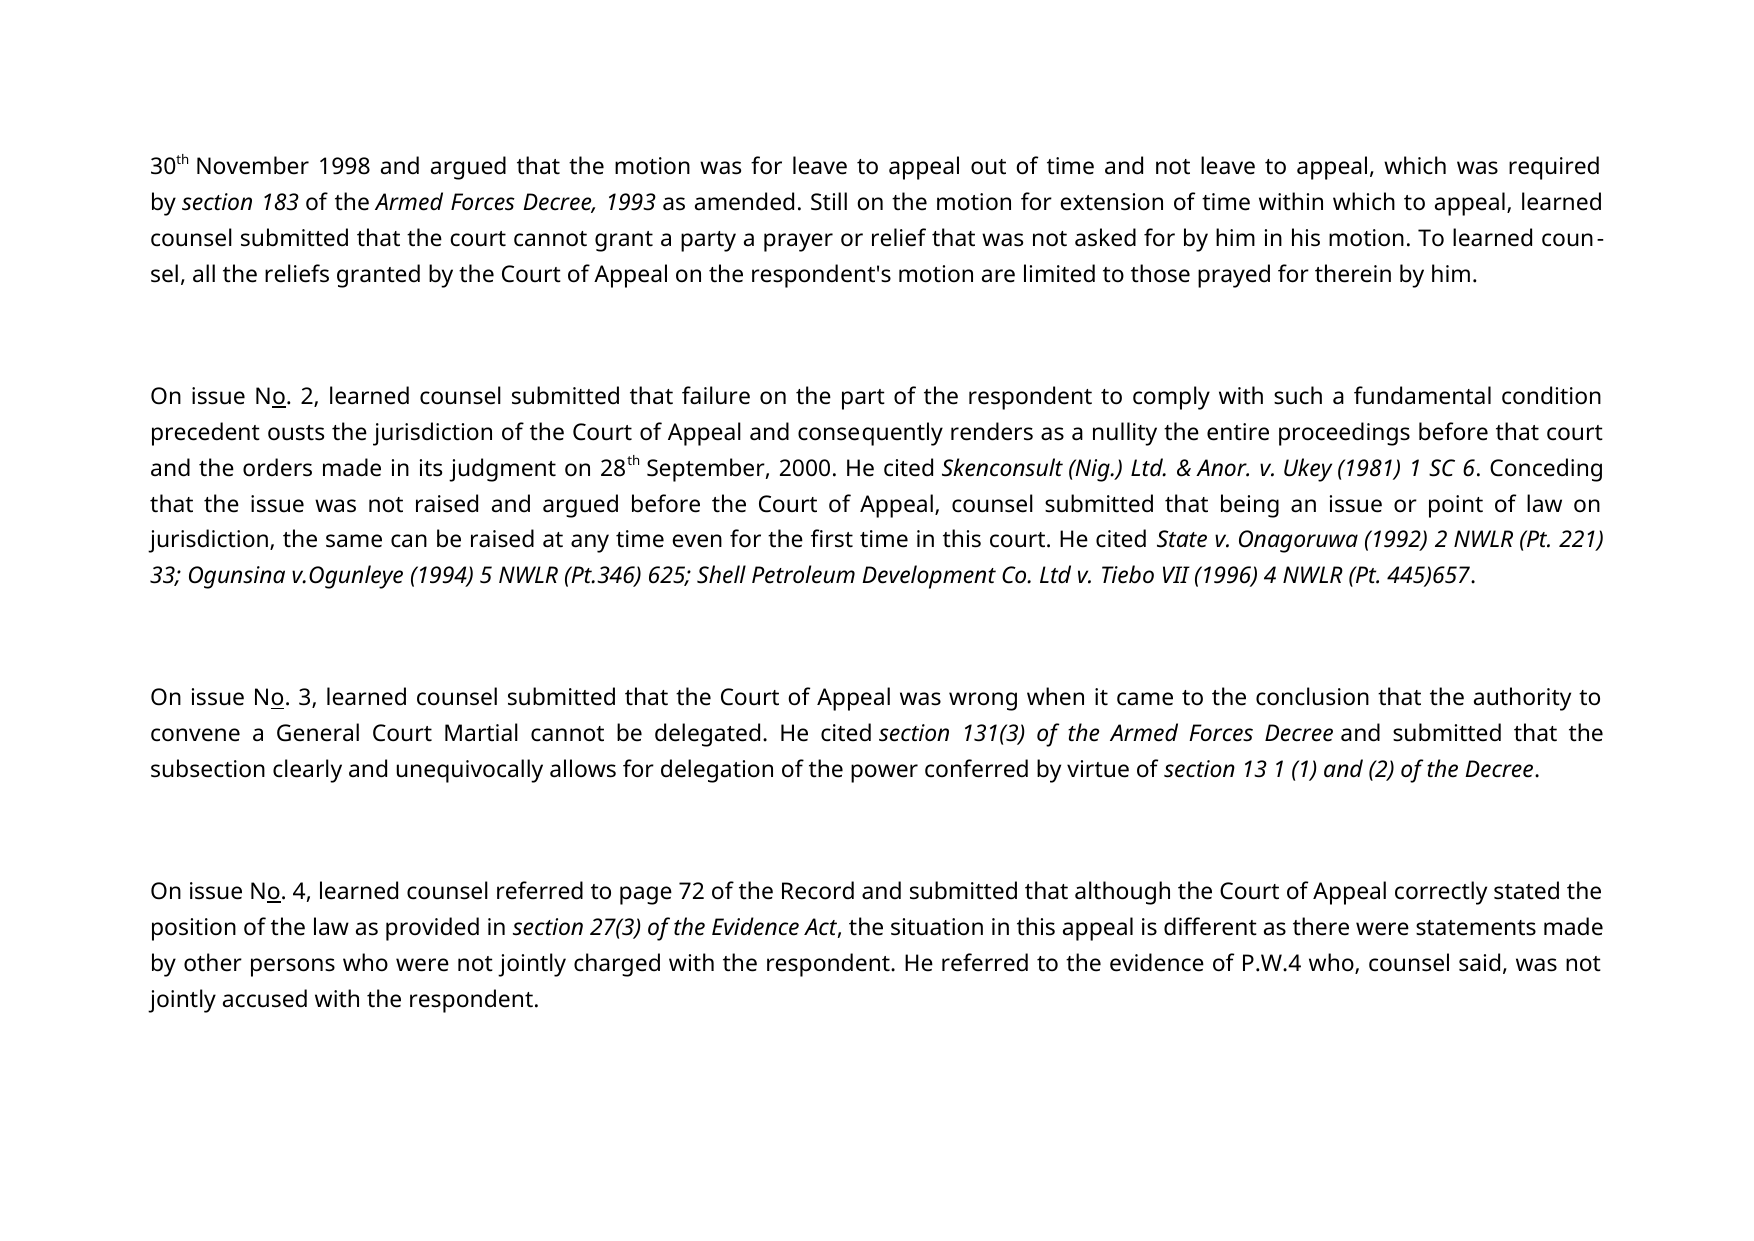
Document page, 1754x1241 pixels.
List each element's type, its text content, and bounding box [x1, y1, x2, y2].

text On issue No. 3, learned counsel submitted that the Court of Appeal was wrong when it came to the conclusion that the authority to convene a General Court Martial cannot be delegated. He cited section 131(3) of the Armed Forces Decree and submitted that the subsection clearly and unequivocally allows for delegation of the power conferred by virtue of section 13 1 (1) and (2) of the Decree. [150, 681, 1604, 784]
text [150, 150, 1604, 289]
text On issue No. 4, learned counsel referred to page 72 of the Record and submitted that although the Court of Appeal correctly stated the position of the law as provided in section 27(3) of the Evidence Act, the situation in this appeal is different as there were statements made by other persons who were not jointly charged with the respondent. He referred to the evidence of P.W.4 who, counsel said, was not jointly accused with the respondent. [150, 875, 1604, 1014]
text On issue No. 2, learned counsel submitted that failure on the part of the respondent to comply with such a fundamental condition precedent ousts the jurisdiction of the Court of Appeal and consequently renders as a nullity the entire proceedings before that court and the orders made in its judgment on 28th September, 2000. He cited Skenconsult (Nig.) Ltd. & Anor. v. Ukey (1981) 1 SC 6. Conceding that the issue was not raised and argued before the Court of Appeal, counsel submitted that being an issue or point of law on jurisdiction, the same can be raised at any time even for the first time in this court. He cited State v. Onagoruwa (1992) 2 NWLR (Pt. 221) 33; Ogunsina v.Ogunleye (1994) 5 NWLR (Pt.346) 625; Shell Petroleum Development Co. Ltd v. Tiebo VII (1996) 4 NWLR (Pt. 445)657. [150, 380, 1604, 591]
